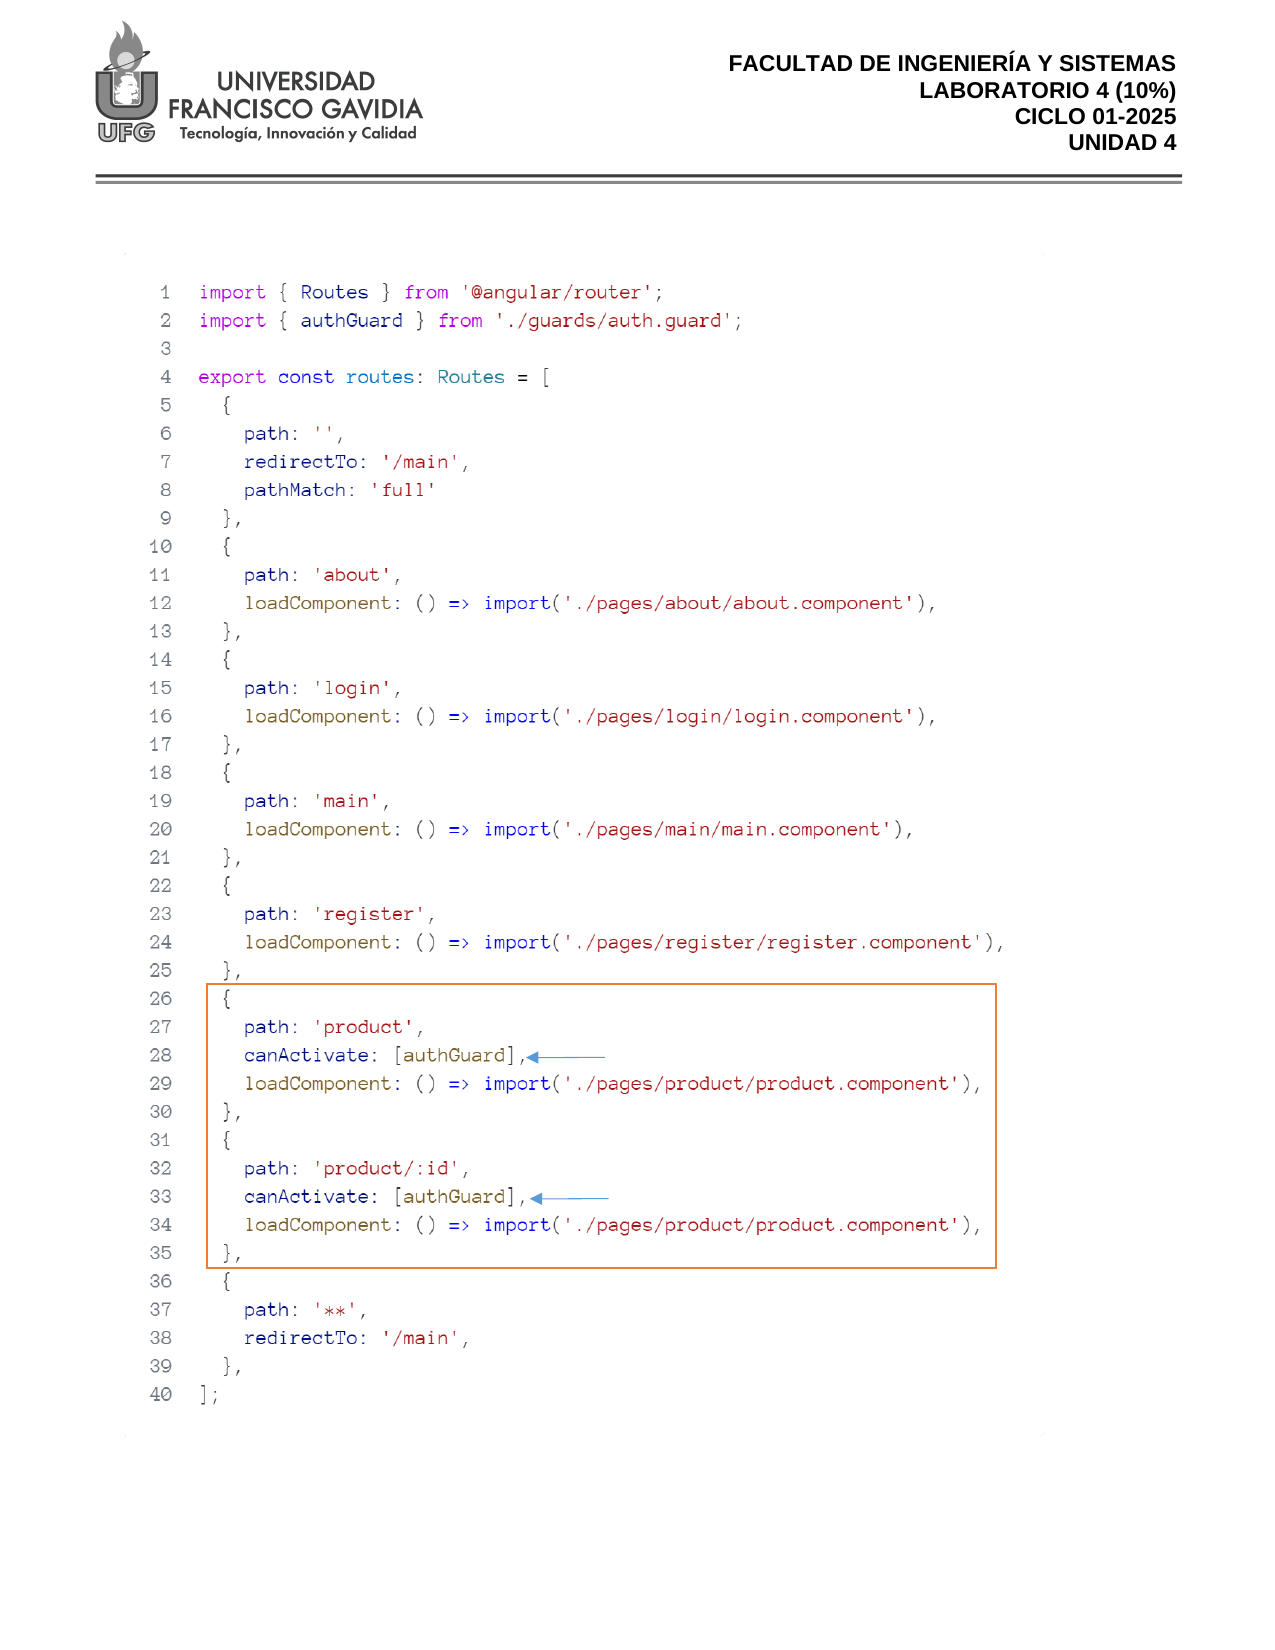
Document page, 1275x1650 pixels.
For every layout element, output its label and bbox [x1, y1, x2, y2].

picture [123, 252, 1044, 1436]
picture [0, 1, 1275, 202]
